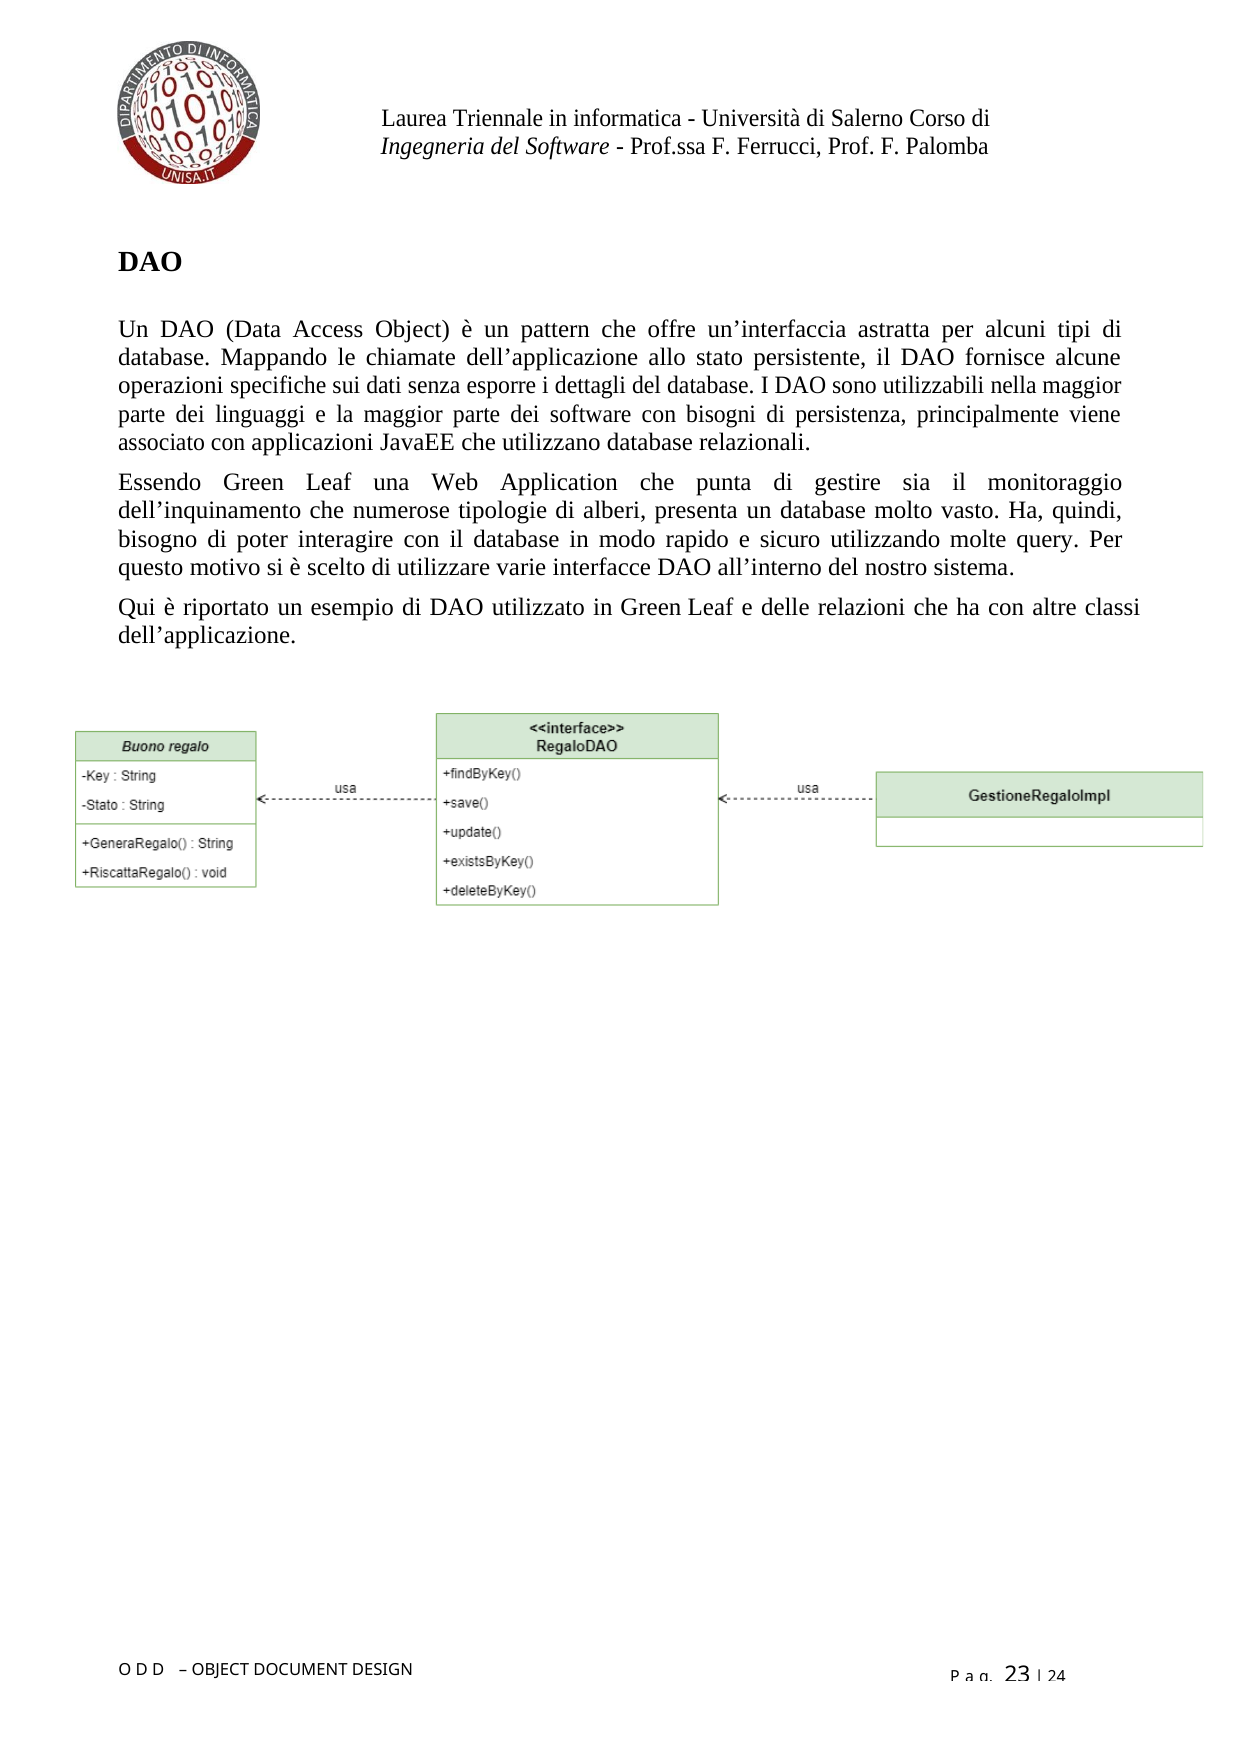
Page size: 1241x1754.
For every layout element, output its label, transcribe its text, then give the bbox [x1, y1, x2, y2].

subtitle DAO [118, 244, 1232, 277]
picture [75, 713, 1204, 909]
text dell’applicazione. [118, 621, 1232, 649]
text Qui è riportato un esempio di DAO utilizzato in Green Leaf e delle relazioni che ha con altre classi [118, 592, 1232, 621]
text Essendo Green Leaf una Web Application che punta di gestire sia il monitoraggio dell’inquinamento che numerose tipologie di alberi, presenta un database molto vasto. Ha, quindi, bisogno di poter interagire con il database in modo rapido e sicuro utilizzando molte query. Per questo motivo si è scelto di utilizzare varie interfacce DAO all’interno del nostro sistema. [118, 468, 1122, 581]
text Un DAO (Data Access Object) è un pattern che offre un’interfaccia astratta per alcuni tipi di database. Mappando le chiamate dell’applicazione allo stato persistente, il DAO fornisce alcune operazioni specifiche sui dati senza esporre i dettagli del database. I DAO sono utilizzabili nella maggior parte dei linguaggi e la maggior parte dei software con bisogni di persistenza, principalmente viene associato con applicazioni JavaEE che utilizzano database relazionali. [118, 314, 1122, 456]
picture [117, 41, 260, 184]
